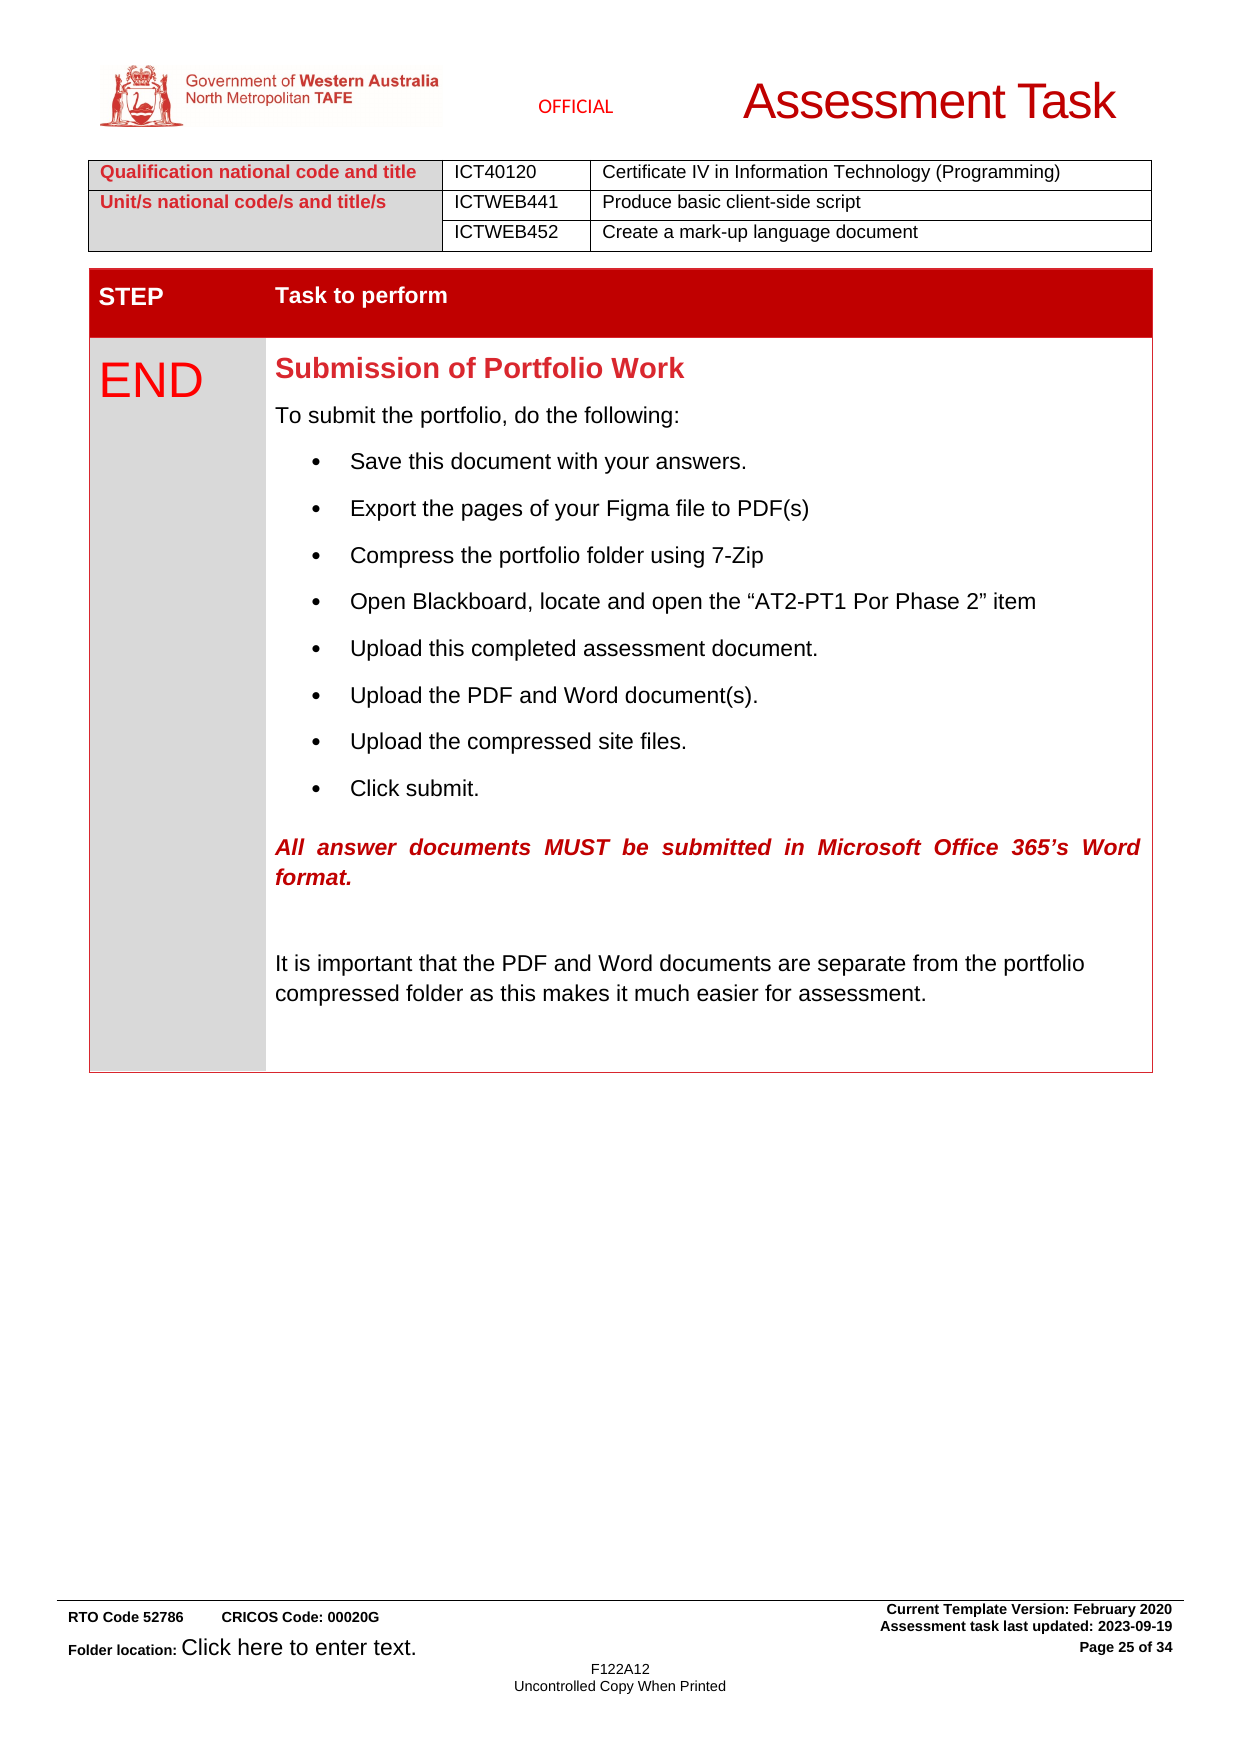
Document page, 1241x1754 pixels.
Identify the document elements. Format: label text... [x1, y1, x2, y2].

table_header STEP [90, 270, 266, 337]
table_cell Submission of Portfolio Work To submit the portfolio, do the following: Save this document with your answers. Export the pages of your Figma file to PDF(s) Compress the portfolio folder using 7-Zip Open Blackboard, locate and open the “AT2-PT1 Por Phase 2” item Upload this completed assessment document. Upload the PDF and Word document(s). Upload the compressed site files. Click submit. All answer documents MUST be submitted in Microsoft Office 365’s Word format. It is important that the PDF and Word documents are separate from the portfolio compressed folder as this makes it much easier for assessment. [266, 338, 1152, 1071]
picture [100, 65, 443, 127]
table_cell END [90, 338, 266, 1071]
table_header Task to perform [266, 270, 1152, 337]
